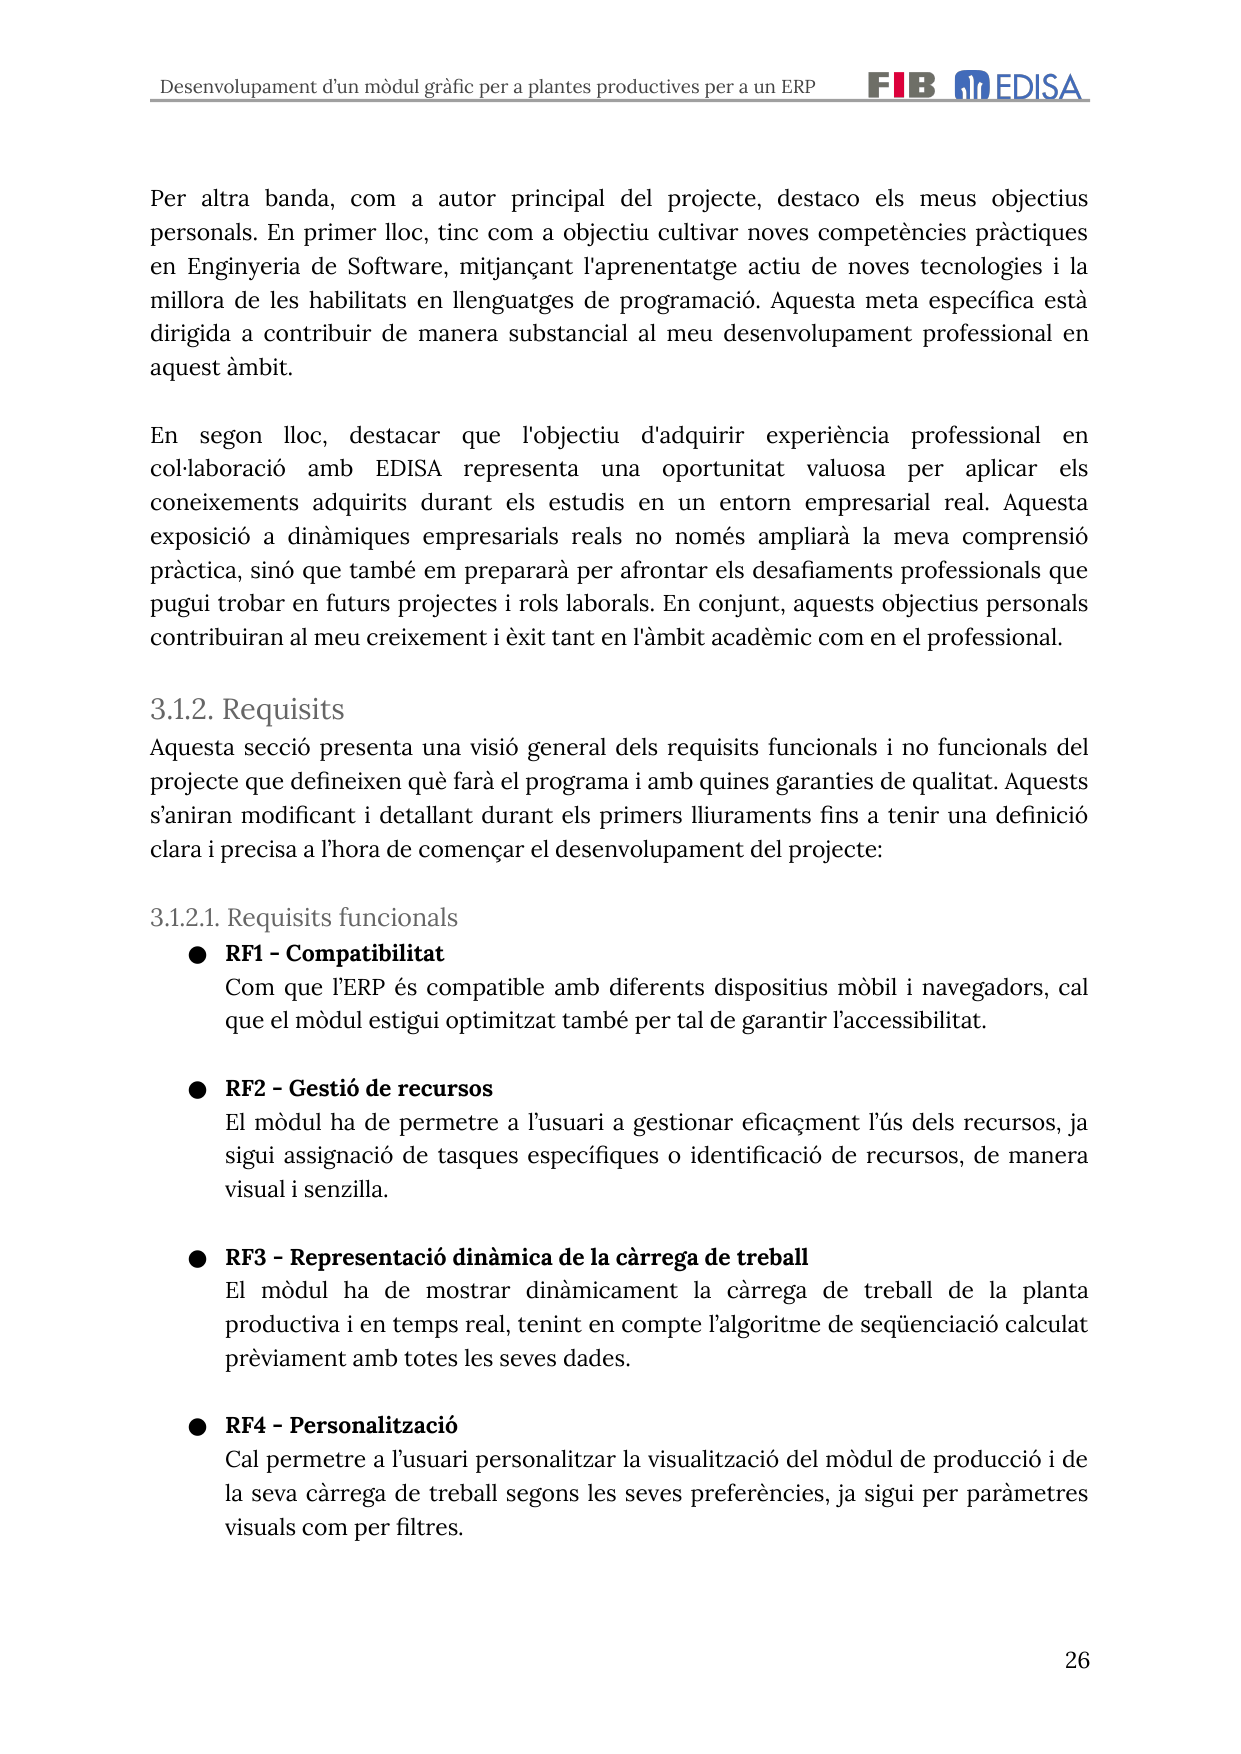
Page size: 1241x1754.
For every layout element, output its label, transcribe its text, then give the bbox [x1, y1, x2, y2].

list RF2 - Gestió de recursos [187, 1073, 1090, 1103]
text 3.1.2. Requisits [150, 690, 1090, 727]
list RF3 - Representació dinàmica de la càrrega de treball [187, 1242, 1090, 1271]
text El mòdul ha de mostrar dinàmicament la càrrega de treball de la planta productiva i en temps real, tenint en compte l’algoritme de seqüenciació calculat prèviament amb totes les seves dades. [225, 1276, 1090, 1373]
text El mòdul ha de permetre a l’usuari a gestionar eficaçment l’ús dels recursos, ja sigui assignació de tasques específiques o identificació de recursos, de manera visual i senzilla. [225, 1107, 1090, 1204]
text 3.1.2.1. Requisits funcionals [150, 902, 1090, 933]
text Per altra banda, com a autor principal del projecte, destaco els meus objectius personals. En primer lloc, tinc com a objectiu cultivar noves competències pràctiques en Enginyeria de Software, mitjançant l'aprenentatge actiu de noves tecnologies i la millora de les habilitats en llenguatges de programació. Aquesta meta específica està dirigida a contribuir de manera substancial al meu desenvolupament professional en aquest àmbit. [150, 184, 1090, 382]
text Com que l’ERP és compatible amb diferents dispositius mòbil i navegadors, cal que el mòdul estigui optimitzat també per tal de garantir l’accessibilitat. [225, 972, 1090, 1035]
picture [954, 70, 1082, 98]
list RF1 - Compatibilitat [187, 938, 1090, 968]
text Aquesta secció presenta una visió general dels requisits funcionals i no funcionals del projecte que defineixen què farà el programa i amb quines garanties de qualitat. Aquests s’aniran modificant i detallant durant els primers lliuraments fins a tenir una definició clara i precisa a l’hora de començar el desenvolupament del projecte: [150, 733, 1090, 863]
text Cal permetre a l’usuari personalitzar la visualització del mòdul de producció i de la seva càrrega de treball segons les seves preferències, ja sigui per paràmetres visuals com per filtres. [225, 1444, 1090, 1541]
text En segon lloc, destacar que l'objectiu d'adquirir experiència professional en col·laboració amb EDISA representa una oportunitat valuosa per aplicar els coneixements adquirits durant els estudis en un entorn empresarial real. Aquesta exposició a dinàmiques empresarials reals no només ampliarà la meva comprensió pràctica, sinó que també em prepararà per afrontar els desafiaments professionals que pugui trobar en futurs projectes i rols laborals. En conjunt, aquests objectius personals contribuiran al meu creixement i èxit tant en l'àmbit acadèmic com en el professional. [150, 420, 1090, 652]
picture [857, 70, 938, 98]
list RF4 - Personalització [187, 1411, 1090, 1440]
